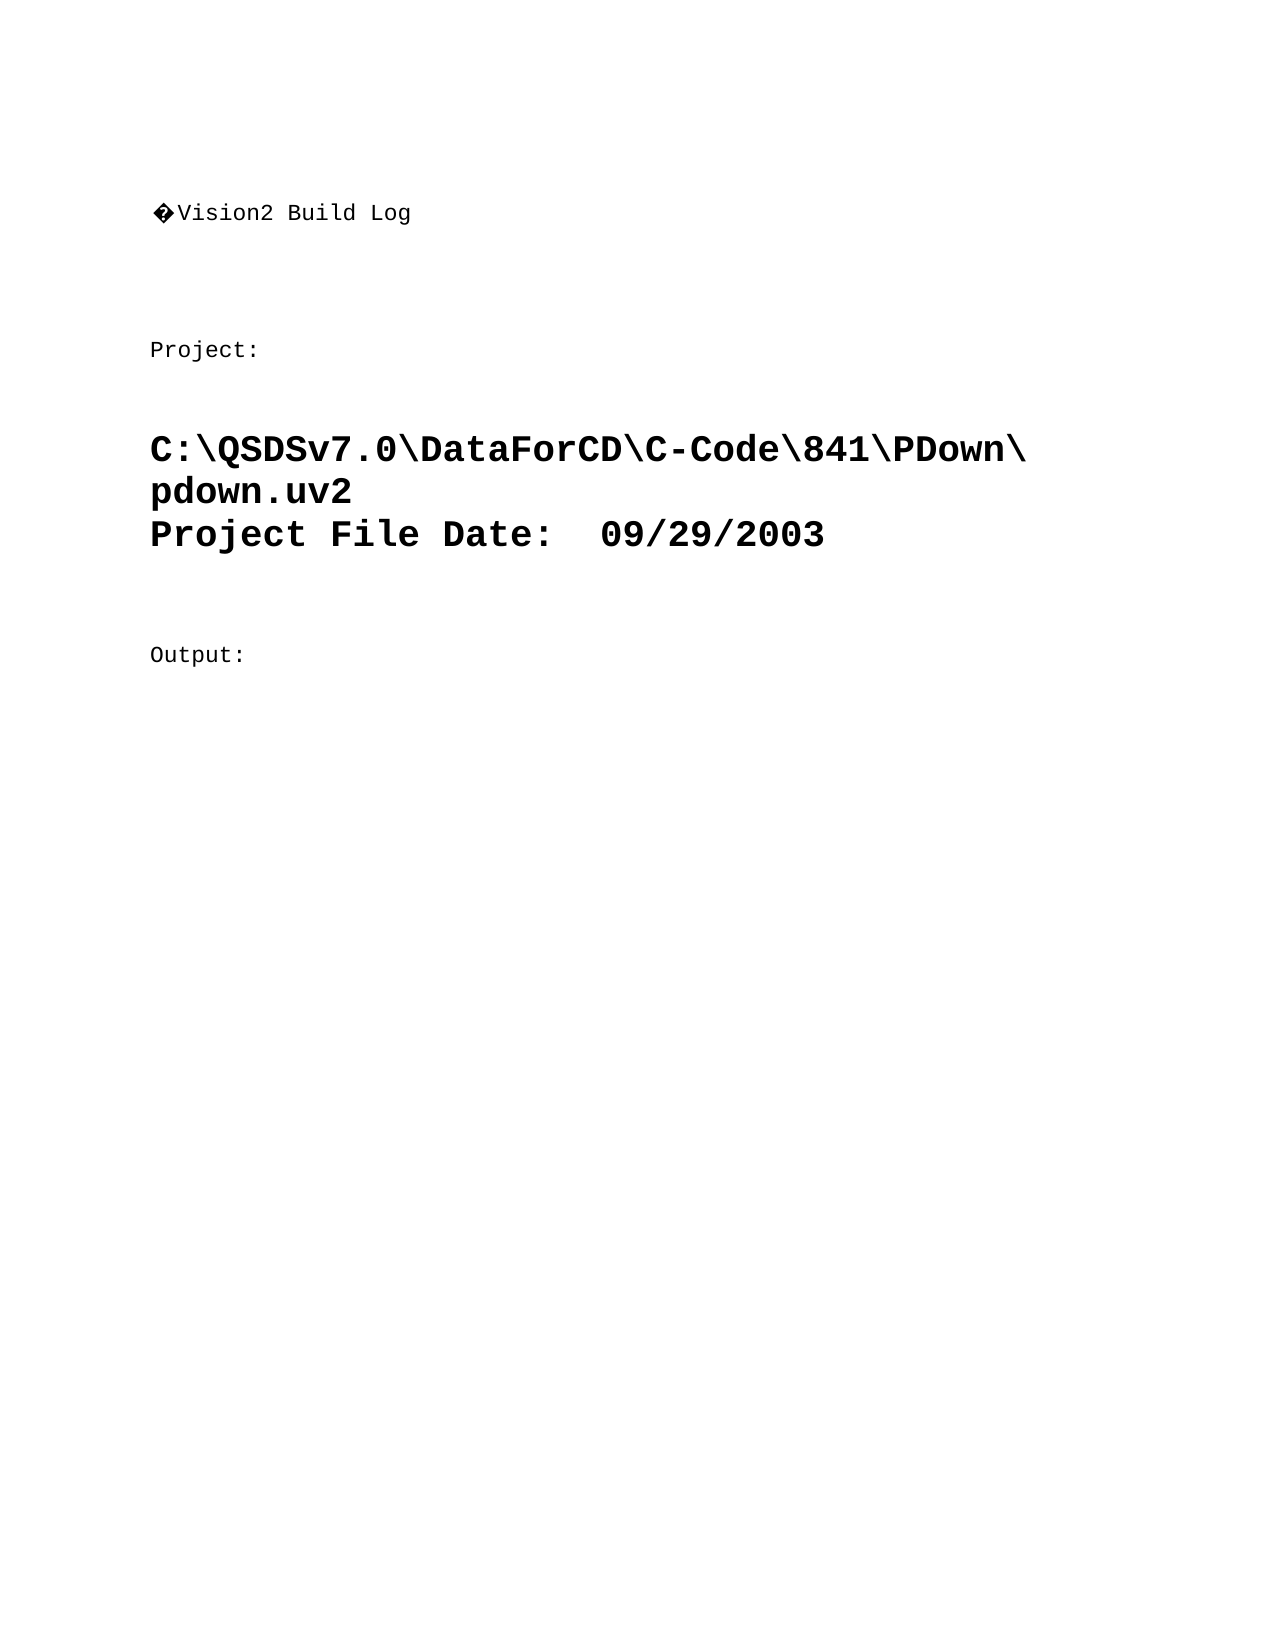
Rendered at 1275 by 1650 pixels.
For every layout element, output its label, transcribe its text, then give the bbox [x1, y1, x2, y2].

subtitle C:\QSDSv7.0\DataForCD\C-Code\841\PDown\pdown.uv2 Project File Date: 09/29/2003 [150, 387, 1125, 643]
text Project: [150, 338, 1125, 364]
text �Vision2 Build Log [150, 201, 1125, 227]
text Output: [150, 643, 1125, 669]
